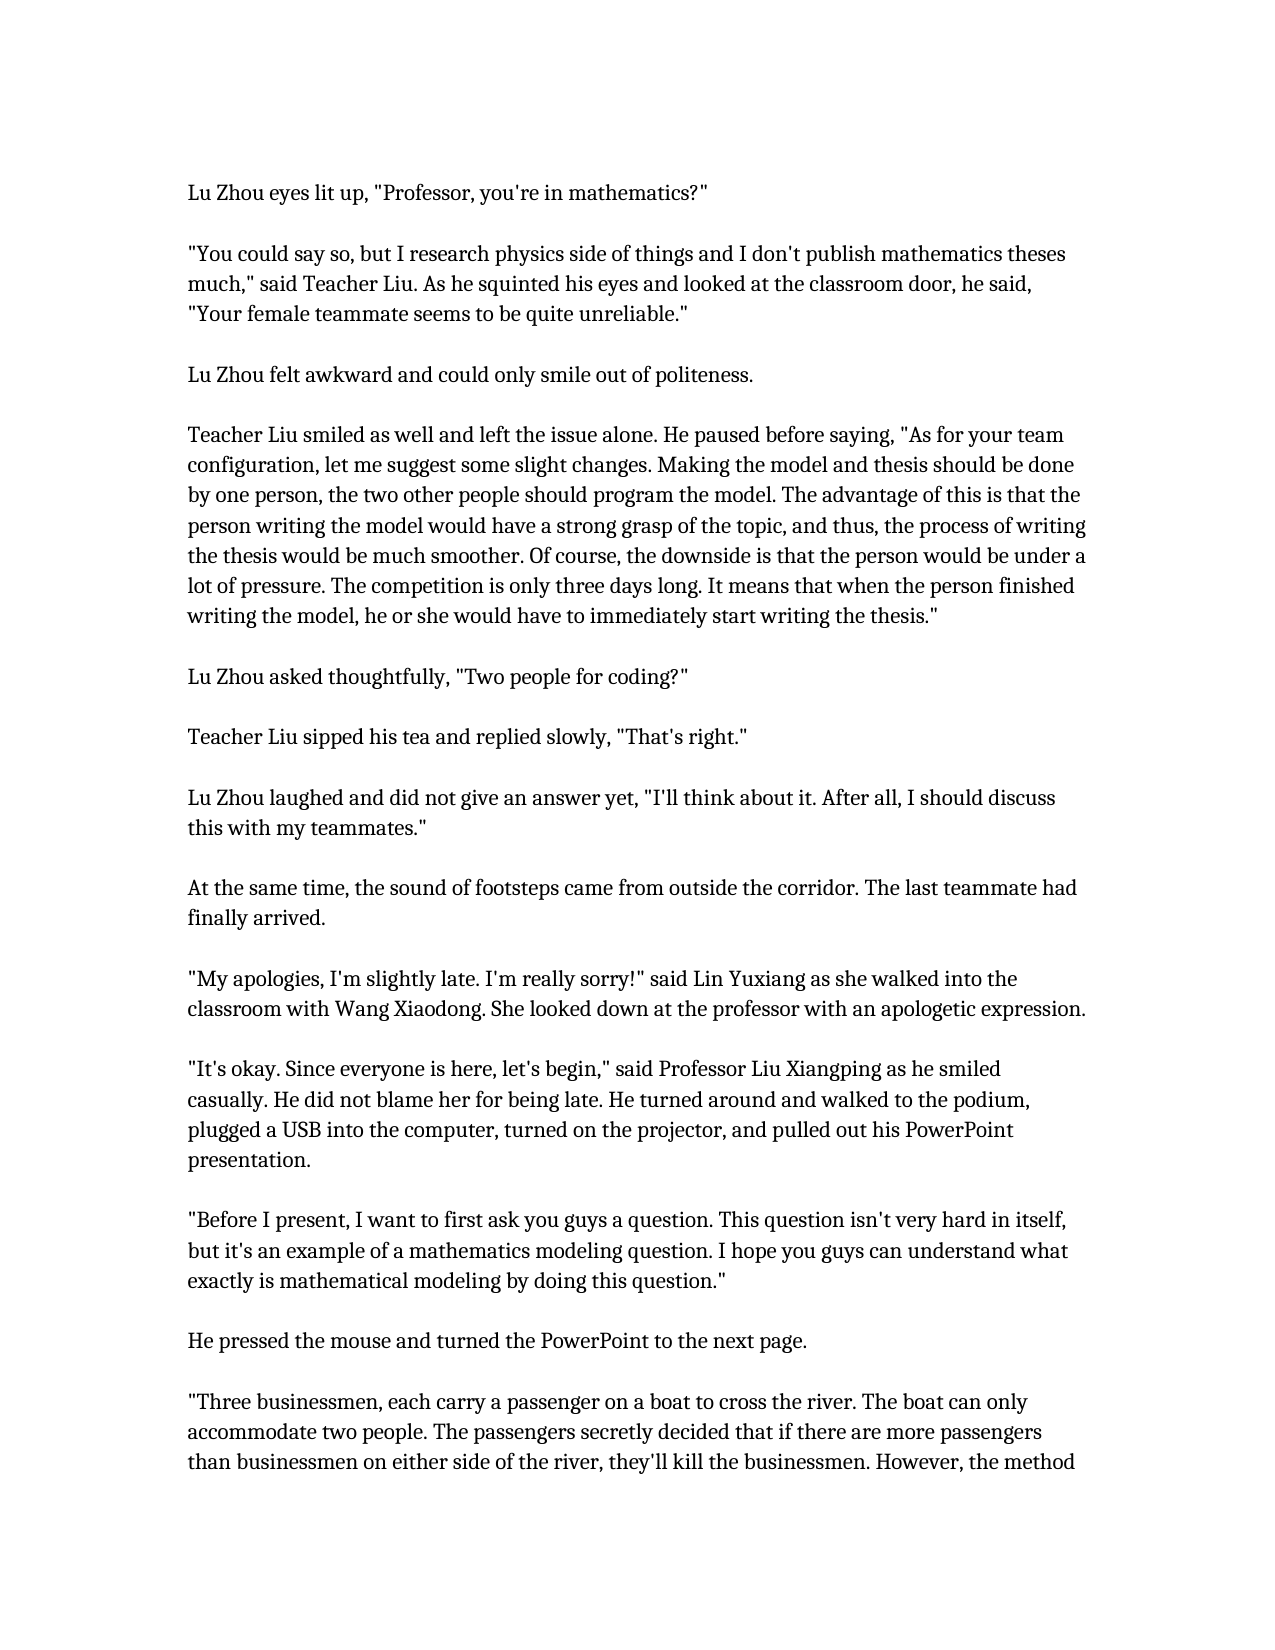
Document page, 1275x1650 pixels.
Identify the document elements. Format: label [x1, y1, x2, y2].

text [187, 150, 1087, 1475]
